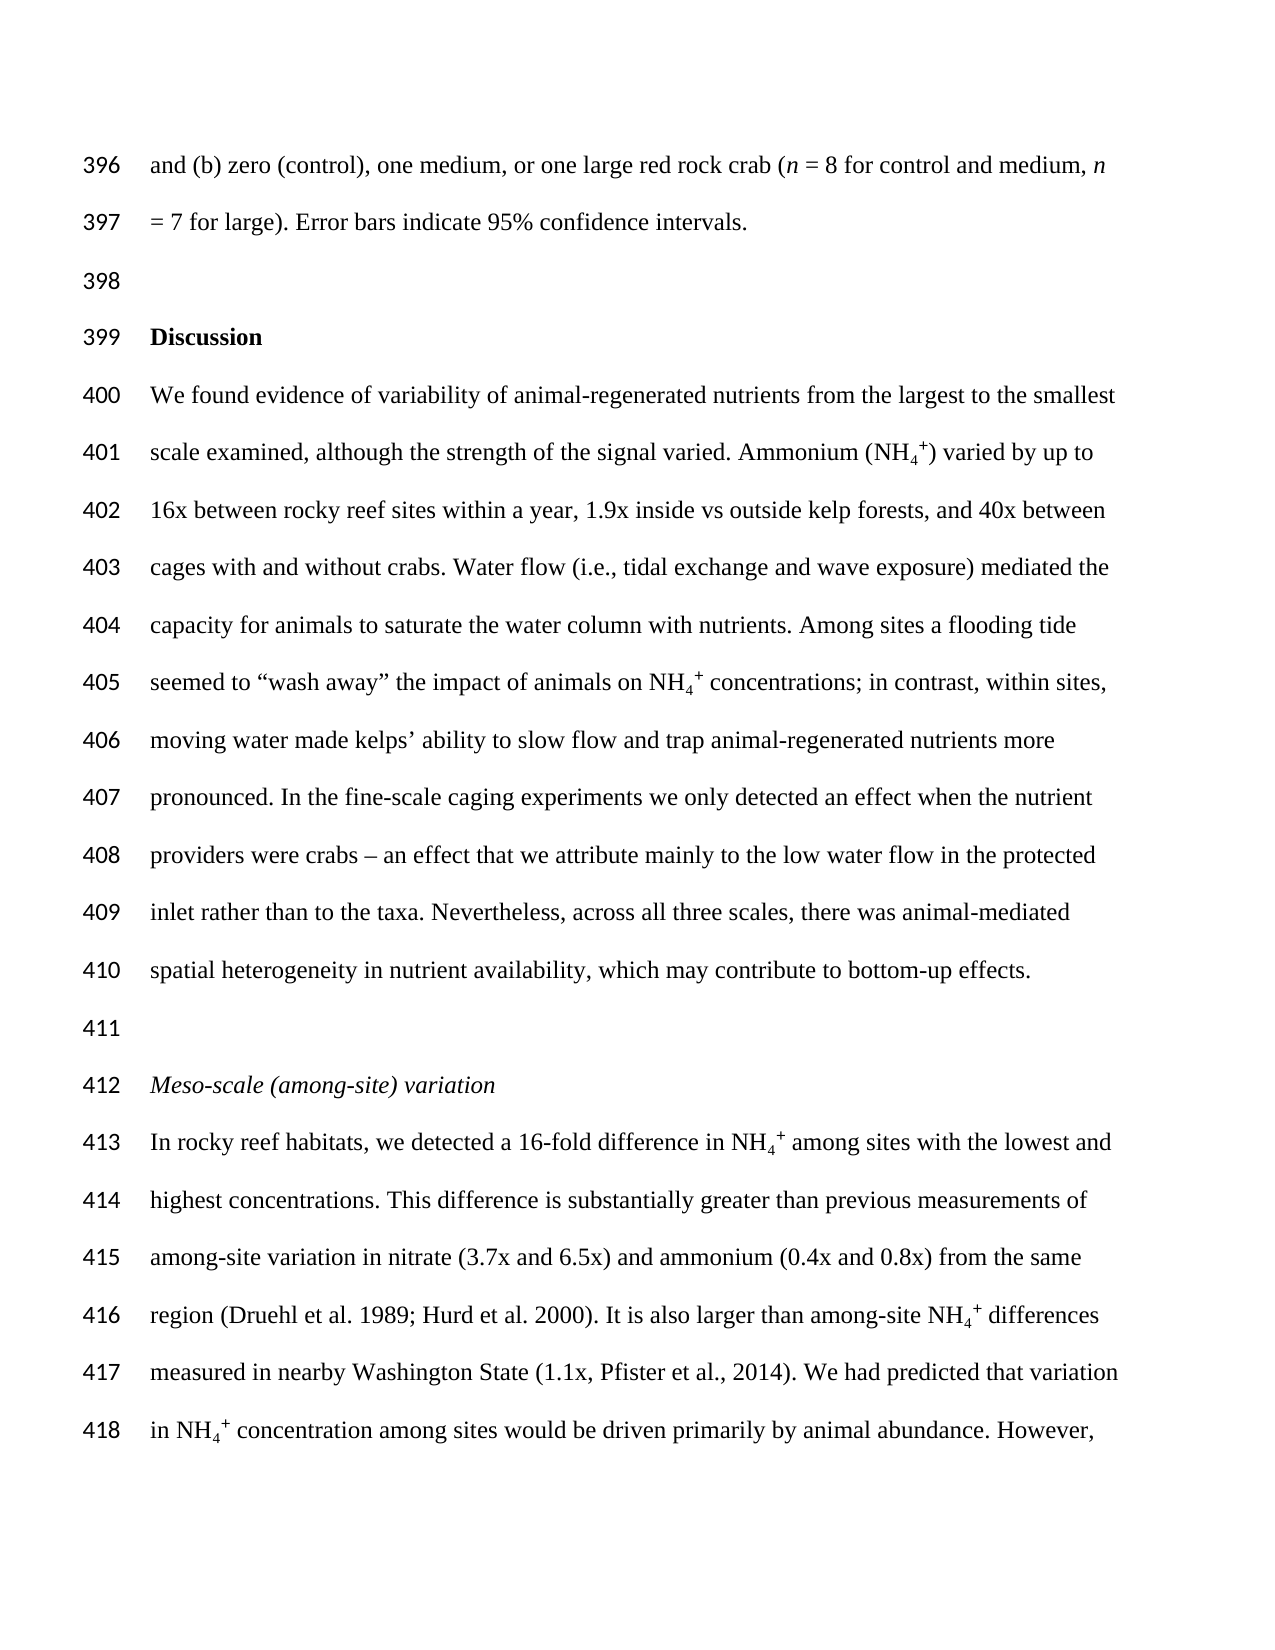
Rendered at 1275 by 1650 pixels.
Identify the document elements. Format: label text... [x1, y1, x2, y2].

text Meso-scale (among-site) variation [150, 1070, 1125, 1099]
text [150, 1127, 1125, 1444]
text Discussion [150, 322, 1125, 351]
text We found evidence of variability of animal-regenerated nutrients from the largest to the smallest scale examined, although the strength of the signal varied. Ammonium (NH₄⁺) varied by up to 16x between rocky reef sites within a year, 1.9x inside vs outside kelp forests, and 40x between cages with and without crabs. Water flow (i.e., tidal exchange and wave exposure) mediated the capacity for animals to saturate the water column with nutrients. Among sites a flooding tide seemed to “wash away” the impact of animals on NH₄⁺ concentrations; in contrast, within sites, moving water made kelps’ ability to slow flow and trap animal-regenerated nutrients more pronounced. In the fine-scale caging experiments we only detected an effect when the nutrient providers were crabs – an effect that we attribute mainly to the low water flow in the protected inlet rather than to the taxa. Nevertheless, across all three scales, there was animal-mediated spatial heterogeneity in nutrient availability, which may contribute to bottom-up effects. [150, 380, 1125, 984]
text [150, 150, 1125, 236]
